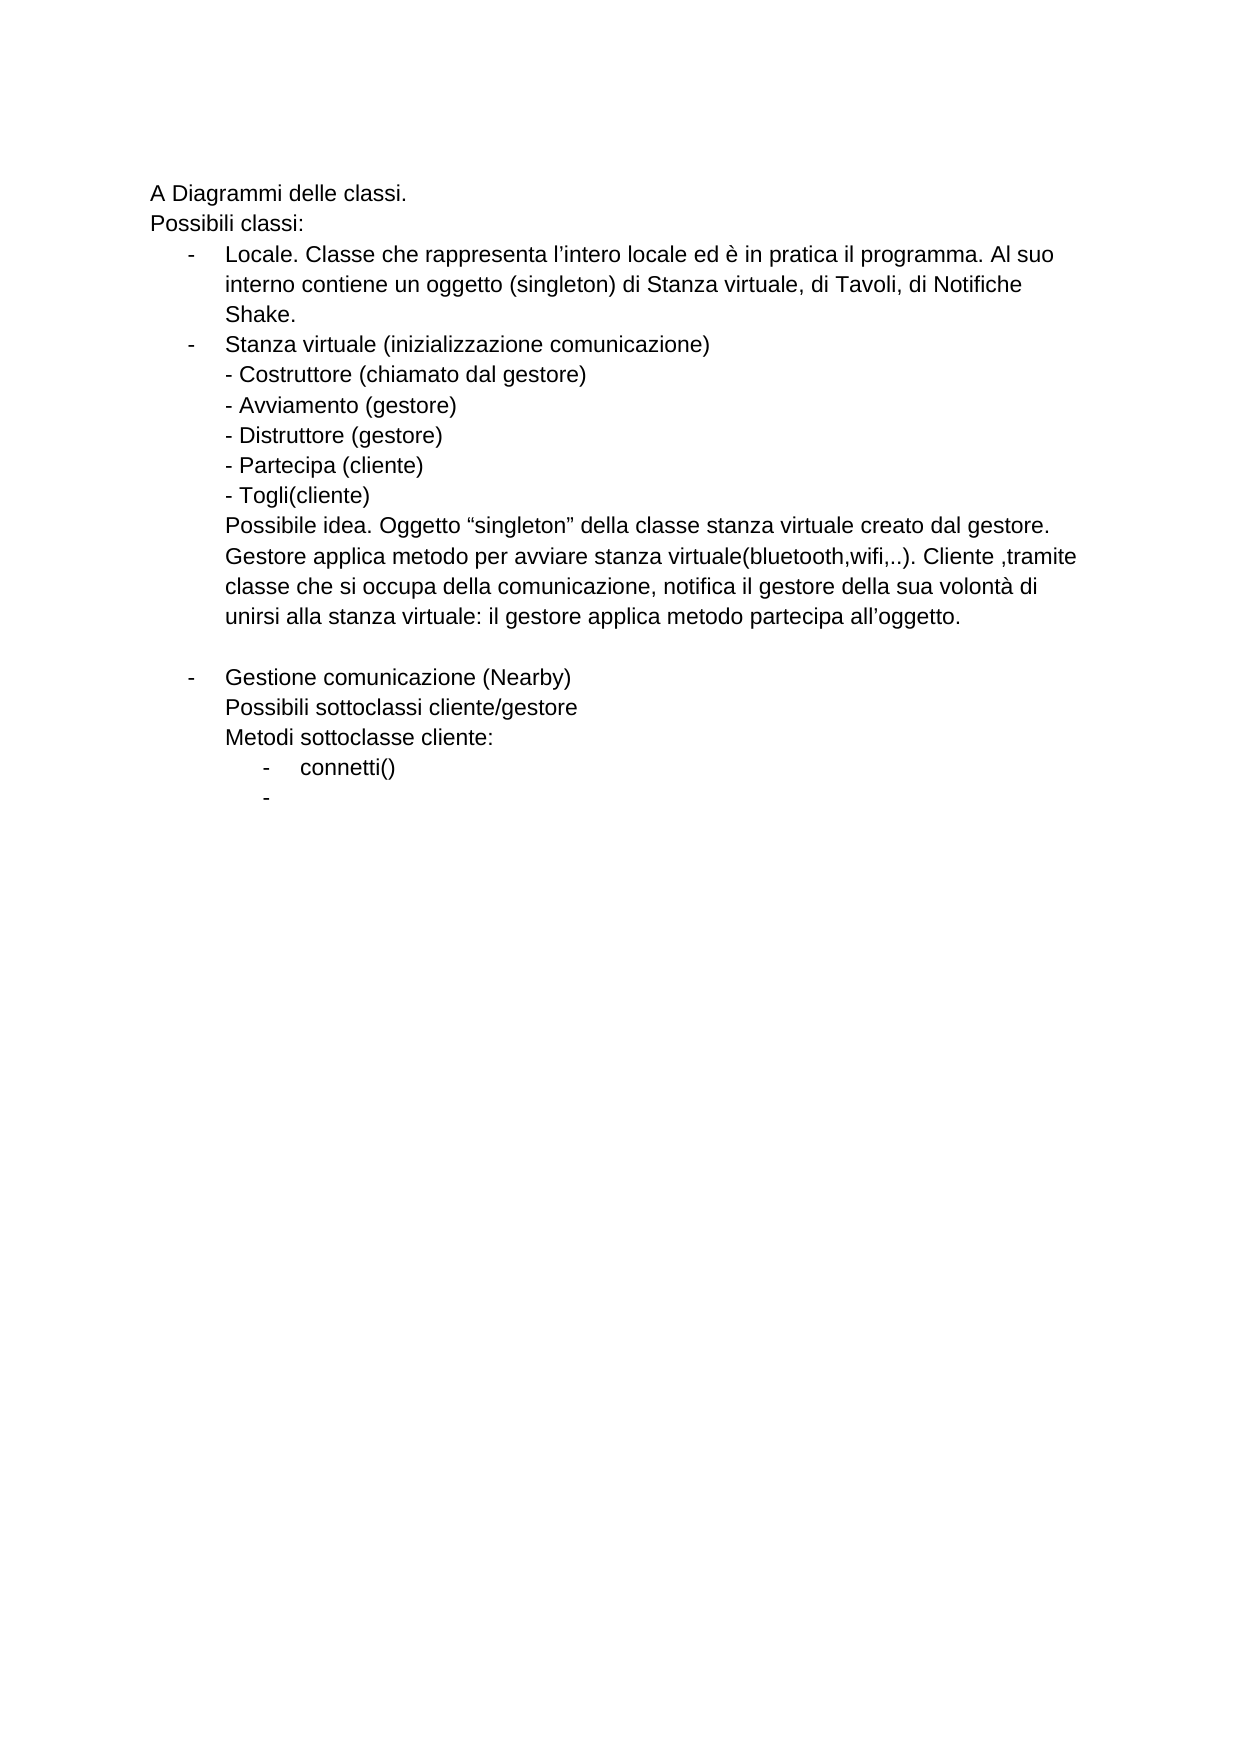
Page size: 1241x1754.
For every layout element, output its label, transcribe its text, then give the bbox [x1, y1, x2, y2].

text Possibili classi: [150, 210, 1090, 237]
list connetti() [262, 754, 1090, 781]
list Locale. Classe che rappresenta l’intero locale ed è in pratica il programma. Al suo interno contiene un oggetto (singleton) di Stanza virtuale, di Tavoli, di Notifiche Shake. [187, 241, 1090, 327]
text - Costruttore (chiamato dal gestore) [225, 361, 1090, 388]
text Metodi sottoclasse cliente: [225, 724, 1090, 750]
text Possibile idea. Oggetto “singleton” della classe stanza virtuale creato dal gestore. Gestore applica metodo per avviare stanza virtuale(bluetooth,wifi,..). Cliente ,tramite classe che si occupa della comunicazione, notifica il gestore della sua volontà di unirsi alla stanza virtuale: il gestore applica metodo partecipa all’oggetto. [225, 512, 1090, 629]
text - Distruttore (gestore) [225, 422, 1090, 448]
text - Partecipa (cliente) [225, 452, 1090, 478]
text A Diagrammi delle classi. [150, 180, 1090, 207]
list Gestione comunicazione (Nearby) [187, 663, 1090, 690]
list Stanza virtuale (inizializzazione comunicazione) [187, 331, 1090, 358]
text - Togli(cliente) [225, 482, 1090, 509]
text - Avviamento (gestore) [225, 392, 1090, 418]
text Possibili sottoclassi cliente/gestore [225, 694, 1090, 720]
